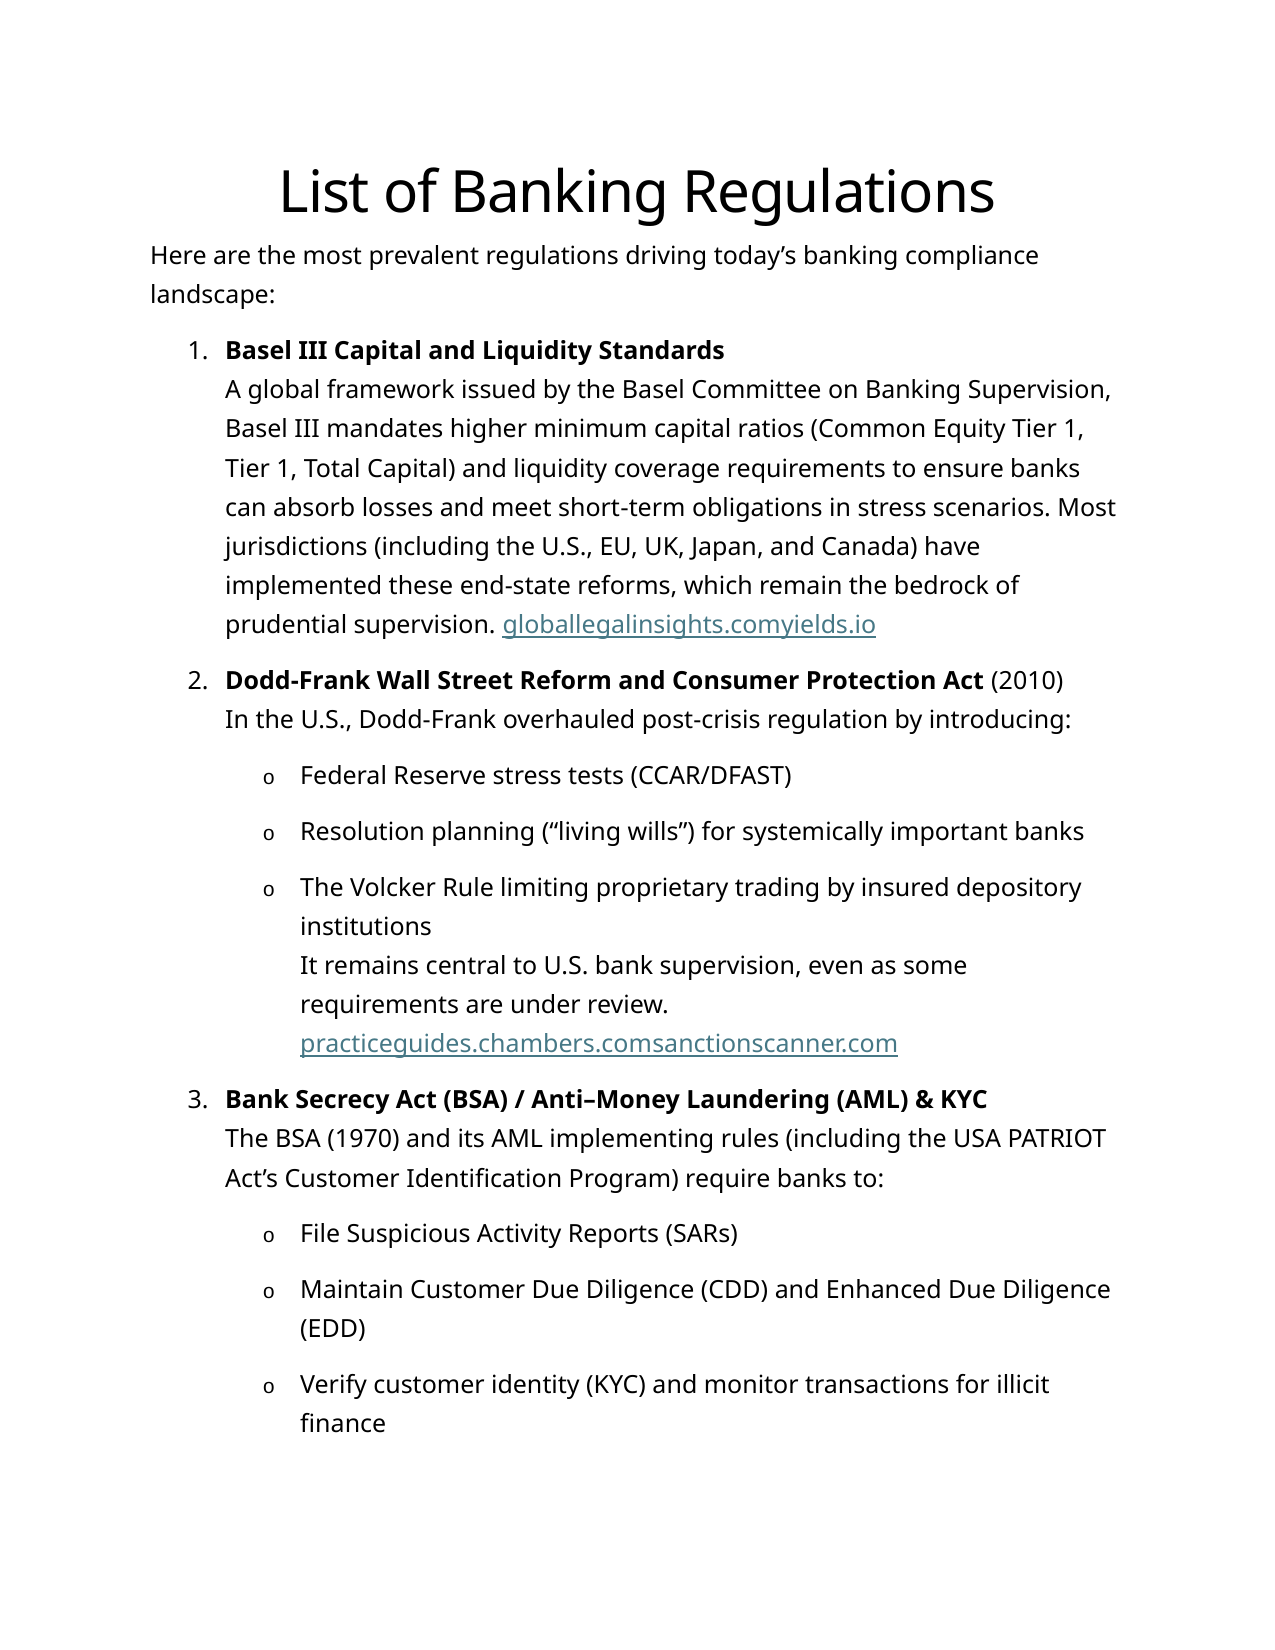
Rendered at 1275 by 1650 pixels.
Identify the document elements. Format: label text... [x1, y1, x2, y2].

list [262, 1367, 1125, 1440]
list The Volcker Rule limiting proprietary trading by insured depository institutions It remains central to U.S. bank supervision, even as some requirements are under review. practiceguides.chambers.comsanctionscanner.com [262, 869, 1125, 1060]
list Dodd-Frank Wall Street Reform and Consumer Protection Act (2010) In the U.S., Dodd-Frank overhauled post-crisis regulation by introducing: [187, 663, 1125, 736]
text Here are the most prevalent regulations driving today’s banking compliance landscape: [150, 238, 1125, 311]
list Maintain Customer Due Diligence (CDD) and Enhanced Due Diligence (EDD) [262, 1272, 1125, 1345]
title List of Banking Regulations [150, 150, 1125, 229]
list Federal Reserve stress tests (CCAR/DFAST) [262, 758, 1125, 792]
list File Suspicious Activity Reports (SARs) [262, 1216, 1125, 1250]
list Basel III Capital and Liquidity Standards A global framework issued by the Basel Committee on Banking Supervision, Basel III mandates higher minimum capital ratios (Common Equity Tier 1, Tier 1, Total Capital) and liquidity coverage requirements to ensure banks can absorb losses and meet short‐term obligations in stress scenarios. Most jurisdictions (including the U.S., EU, UK, Japan, and Canada) have implemented these end-state reforms, which remain the bedrock of prudential supervision. globallegalinsights.comyields.io [187, 333, 1125, 641]
list Bank Secrecy Act (BSA) / Anti–Money Laundering (AML) & KYC The BSA (1970) and its AML implementing rules (including the USA PATRIOT Act’s Customer Identification Program) require banks to: [187, 1082, 1125, 1194]
list Resolution planning (“living wills”) for systemically important banks [262, 814, 1125, 848]
